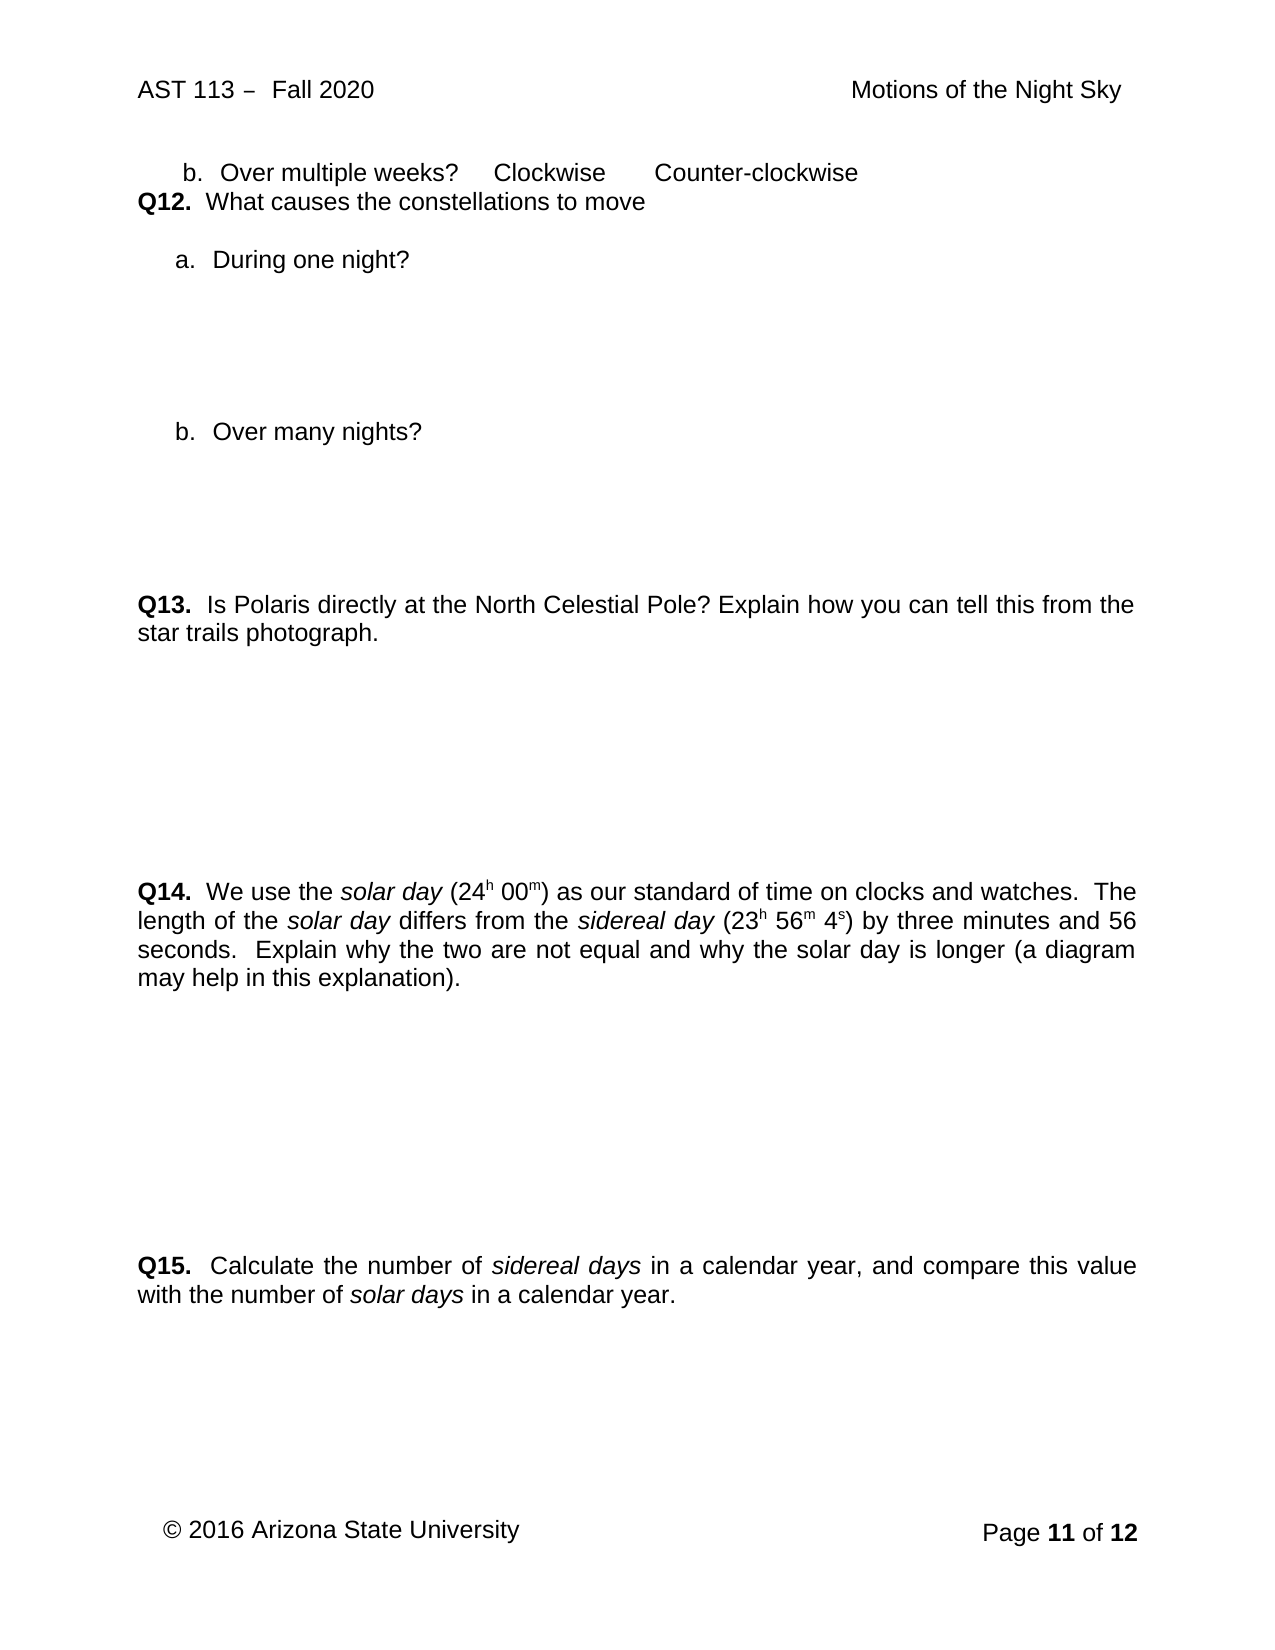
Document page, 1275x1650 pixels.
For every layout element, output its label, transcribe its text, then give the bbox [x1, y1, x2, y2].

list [182, 158, 1138, 187]
text Q12. What causes the constellations to move [137, 187, 1138, 216]
list Over many nights? [175, 417, 1138, 446]
text Q13. Is Polaris directly at the North Celestial Pole? Explain how you can tell this from the star trails photograph. [137, 589, 1138, 647]
text Q15. Calculate the number of sidereal days in a calendar year, and compare this value with the number of solar days in a calendar year. [137, 1251, 1138, 1308]
text Q14. We use the solar day (24h 00m) as our standard of time on clocks and watches. The length of the solar day differs from the sidereal day (23h 56m 4s) by three minutes and 56 seconds. Explain why the two are not equal and why the solar day is longer (a diagram may help in this explanation). [137, 877, 1138, 992]
list During one night? [175, 244, 1138, 273]
